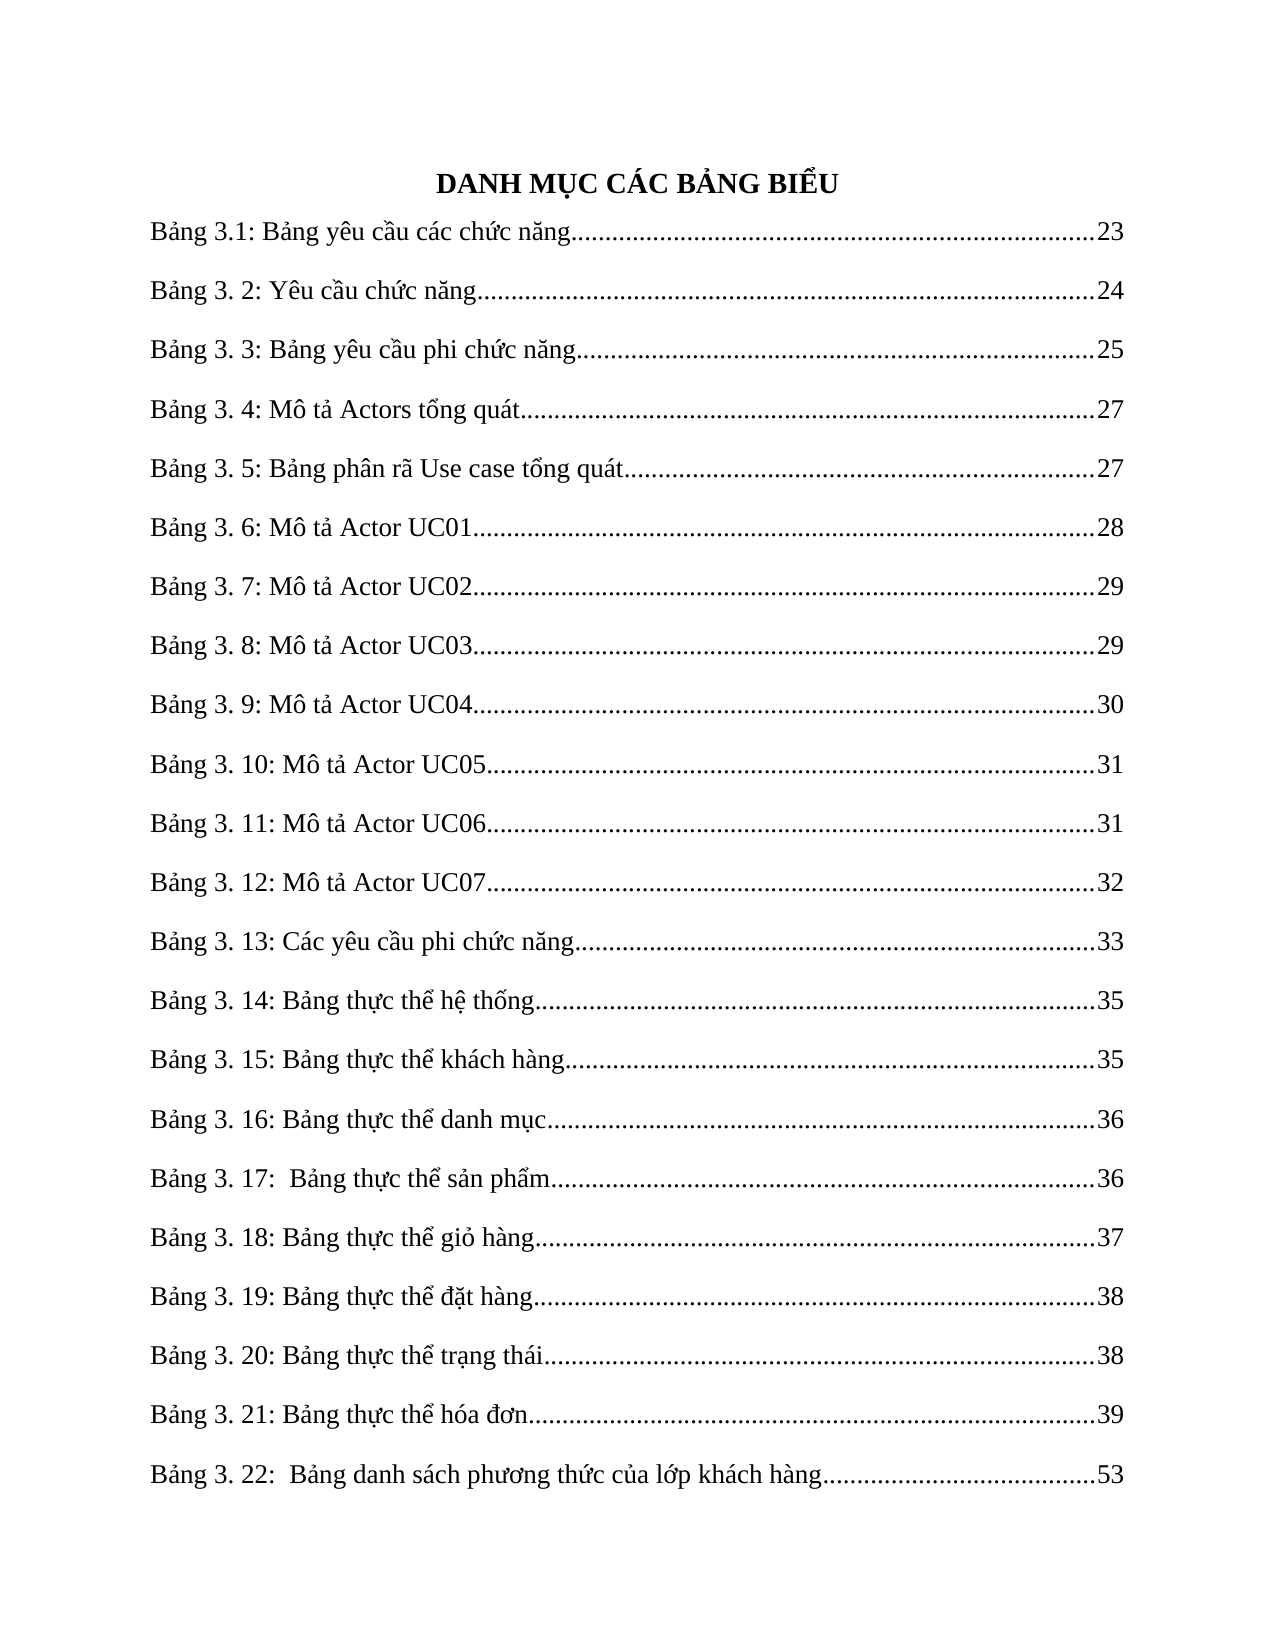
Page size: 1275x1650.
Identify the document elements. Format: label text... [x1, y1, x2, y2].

text Bảng 3. 7: Mô tả Actor UC02 29 [150, 570, 1125, 601]
text Bảng 3. 12: Mô tả Actor UC07 32 [150, 866, 1125, 897]
text Bảng 3. 2: Yêu cầu chức năng 24 [150, 274, 1125, 306]
text Bảng 3. 16: Bảng thực thể danh mục 36 [150, 1103, 1125, 1134]
text Bảng 3. 8: Mô tả Actor UC03 29 [150, 629, 1125, 661]
text Bảng 3. 9: Mô tả Actor UC04 30 [150, 689, 1125, 720]
text Bảng 3. 4: Mô tả Actors tổng quát 27 [150, 393, 1125, 424]
text Bảng 3. 5: Bảng phân rã Use case tổng quát 27 [150, 452, 1125, 483]
text Bảng 3. 15: Bảng thực thể khách hàng 35 [150, 1044, 1125, 1075]
text Bảng 3. 10: Mô tả Actor UC05 31 [150, 748, 1125, 779]
text Bảng 3. 18: Bảng thực thể giỏ hàng 37 [150, 1221, 1125, 1252]
text Bảng 3. 3: Bảng yêu cầu phi chức năng 25 [150, 334, 1125, 365]
subtitle DANH MỤC CÁC BẢNG BIỂU [150, 167, 1125, 200]
text Bảng 3. 6: Mô tả Actor UC01 28 [150, 511, 1125, 542]
text Bảng 3. 20: Bảng thực thể trạng thái 38 [150, 1339, 1125, 1371]
text Bảng 3. 13: Các yêu cầu phi chức năng 33 [150, 925, 1125, 956]
text Bảng 3. 11: Mô tả Actor UC06 31 [150, 807, 1125, 838]
text Bảng 3. 21: Bảng thực thể hóa đơn 39 [150, 1399, 1125, 1430]
text Bảng 3.1: Bảng yêu cầu các chức năng 23 [150, 215, 1125, 246]
text Bảng 3. 17: Bảng thực thể sản phẩm 36 [150, 1162, 1125, 1193]
text Bảng 3. 22: Bảng danh sách phương thức của lớp khách hàng 53 [150, 1458, 1125, 1489]
text Bảng 3. 14: Bảng thực thể hệ thống 35 [150, 984, 1125, 1016]
text Bảng 3. 19: Bảng thực thể đặt hàng 38 [150, 1280, 1125, 1311]
